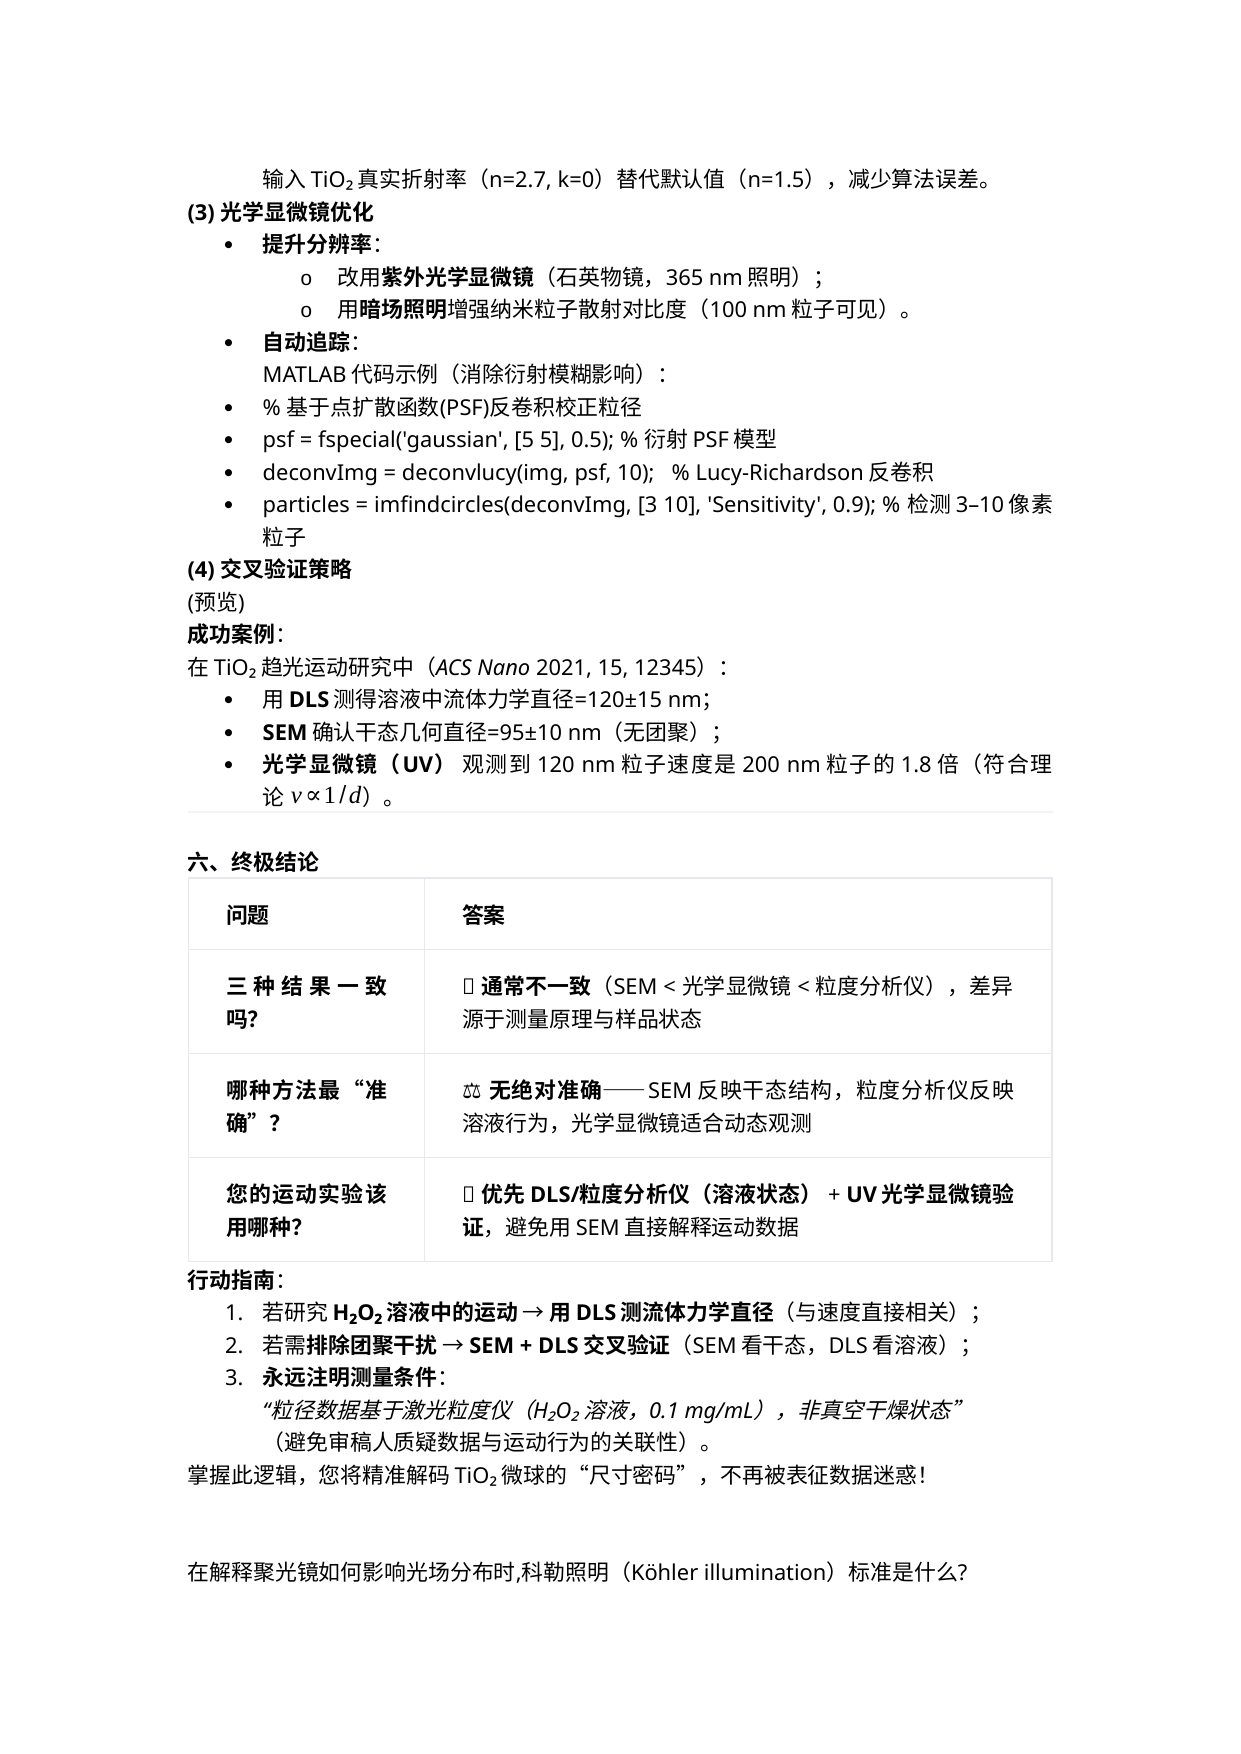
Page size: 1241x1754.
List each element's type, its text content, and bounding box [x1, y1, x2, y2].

text 在解释聚光镜如何影响光场分布时,科勒照明（Köhler illumination）标准是什么? [187, 1555, 1053, 1587]
text 行动指南： [187, 1262, 1053, 1295]
text (预览) [187, 584, 1053, 617]
table_header 答案 [425, 879, 1051, 948]
list 改用紫外光学显微镜（石英物镜，365 nm照明）； [300, 259, 1053, 292]
table_header 问题 [189, 879, 424, 948]
list % 基于点扩散函数(PSF)反卷积校正粒径 [225, 389, 1053, 422]
text (3) 光学显微镜优化 [187, 194, 1053, 227]
text 掌握此逻辑，您将精准解码TiO₂微球的“尺寸密码”，不再被表征数据迷惑！ [187, 1457, 1053, 1490]
table_cell ⚖️ 无绝对准确——SEM反映干态结构，粒度分析仪反映溶液行为，光学显微镜适合动态观测 [425, 1054, 1051, 1157]
list 自动追踪： MATLAB代码示例（消除衍射模糊影响）： [225, 324, 1053, 389]
list SEM确认干态几何直径=95±10 nm（无团聚）； [225, 714, 1053, 747]
text (4) 交叉验证策略 [187, 552, 1053, 584]
table_cell 三种结果一致吗？ [189, 950, 424, 1053]
table_cell ❌ 通常不一致（SEM < 光学显微镜 < 粒度分析仪），差异源于测量原理与样品状态 [425, 950, 1051, 1053]
list deconvImg = deconvlucy(img, psf, 10); % Lucy-Richardson反卷积 [225, 454, 1053, 487]
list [225, 162, 1053, 194]
list particles = imfindcircles(deconvImg, [3 10], 'Sensitivity', 0.9); % 检测3–10像素粒子 [225, 487, 1053, 552]
text 六、终极结论 [187, 844, 1053, 877]
list 提升分辨率： [225, 227, 1053, 259]
list 永远注明测量条件： “粒径数据基于激光粒度仪（H₂O₂溶液，0.1 mg/mL），非真空干燥状态” （避免审稿人质疑数据与运动行为的关联性）。 [225, 1360, 1053, 1457]
table_cell 🔬 优先DLS/粒度分析仪（溶液状态） + UV光学显微镜验证，避免用SEM直接解释运动数据 [425, 1158, 1051, 1261]
table_cell 哪种方法最“准确”？ [189, 1054, 424, 1157]
text 成功案例： 在TiO₂趋光运动研究中（ACS Nano 2021, 15, 12345）： [187, 617, 1053, 682]
list 用DLS测得溶液中流体力学直径=120±15 nm； [225, 682, 1053, 714]
list 若需排除团聚干扰 → SEM + DLS交叉验证（SEM看干态，DLS看溶液）； [225, 1327, 1053, 1360]
table_cell 您的运动实验该用哪种？ [189, 1158, 424, 1261]
list 光学显微镜（UV） 观测到120 nm粒子速度是200 nm粒子的1.8倍（符合理论 ）。 [225, 747, 1053, 811]
list 若研究H₂O₂溶液中的运动 → 用DLS测流体力学直径（与速度直接相关）； [225, 1295, 1053, 1327]
list 用暗场照明增强纳米粒子散射对比度（100 nm粒子可见）。 [300, 292, 1053, 324]
list psf = fspecial('gaussian', [5 5], 0.5); % 衍射PSF模型 [225, 422, 1053, 454]
